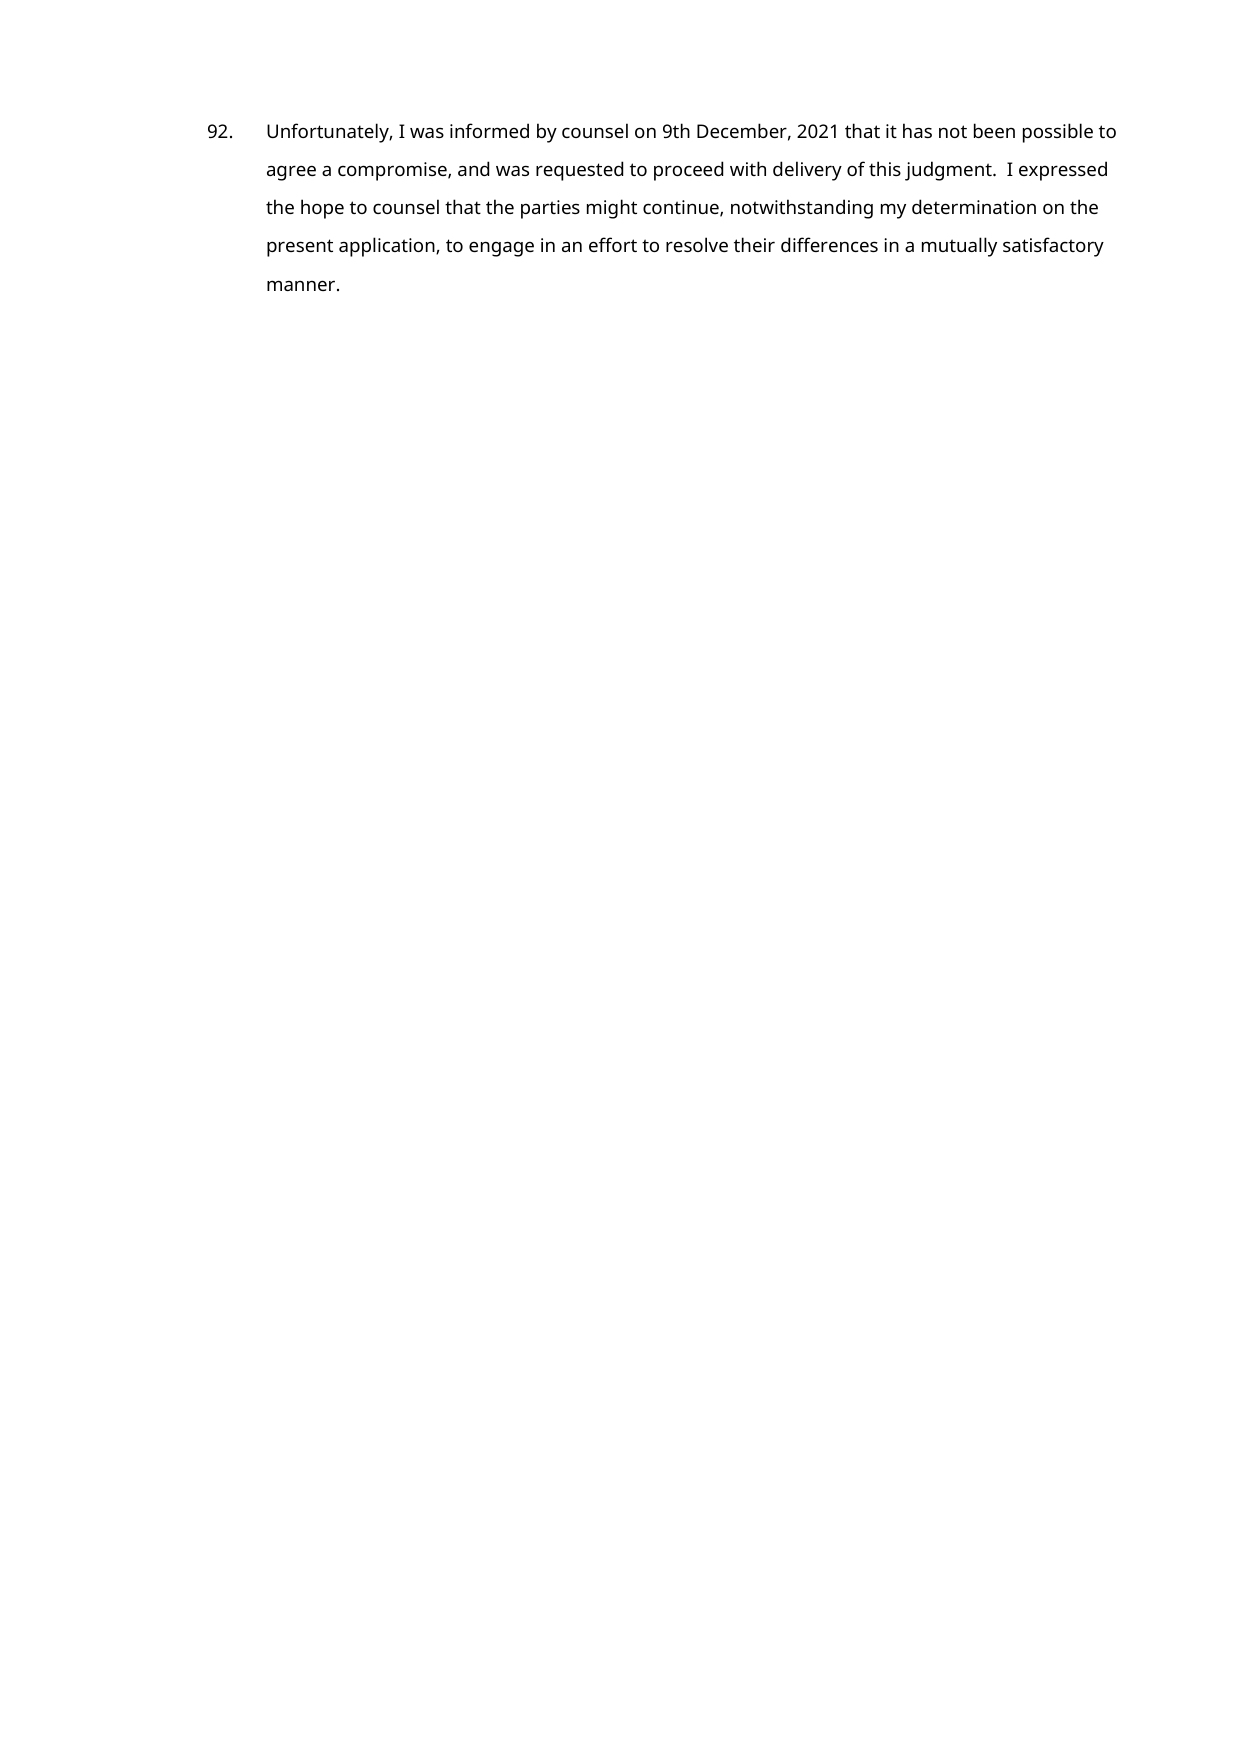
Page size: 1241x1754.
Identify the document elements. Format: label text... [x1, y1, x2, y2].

text 92. Unfortunately, I was informed by counsel on 9th December, 2021 that it has not been possible to agree a compromise, and was requested to proceed with delivery of this judgment. I expressed the hope to counsel that the parties might continue, notwithstanding my determination on the present application, to engage in an effort to resolve their differences in a mutually satisfactory manner. [207, 118, 1122, 297]
